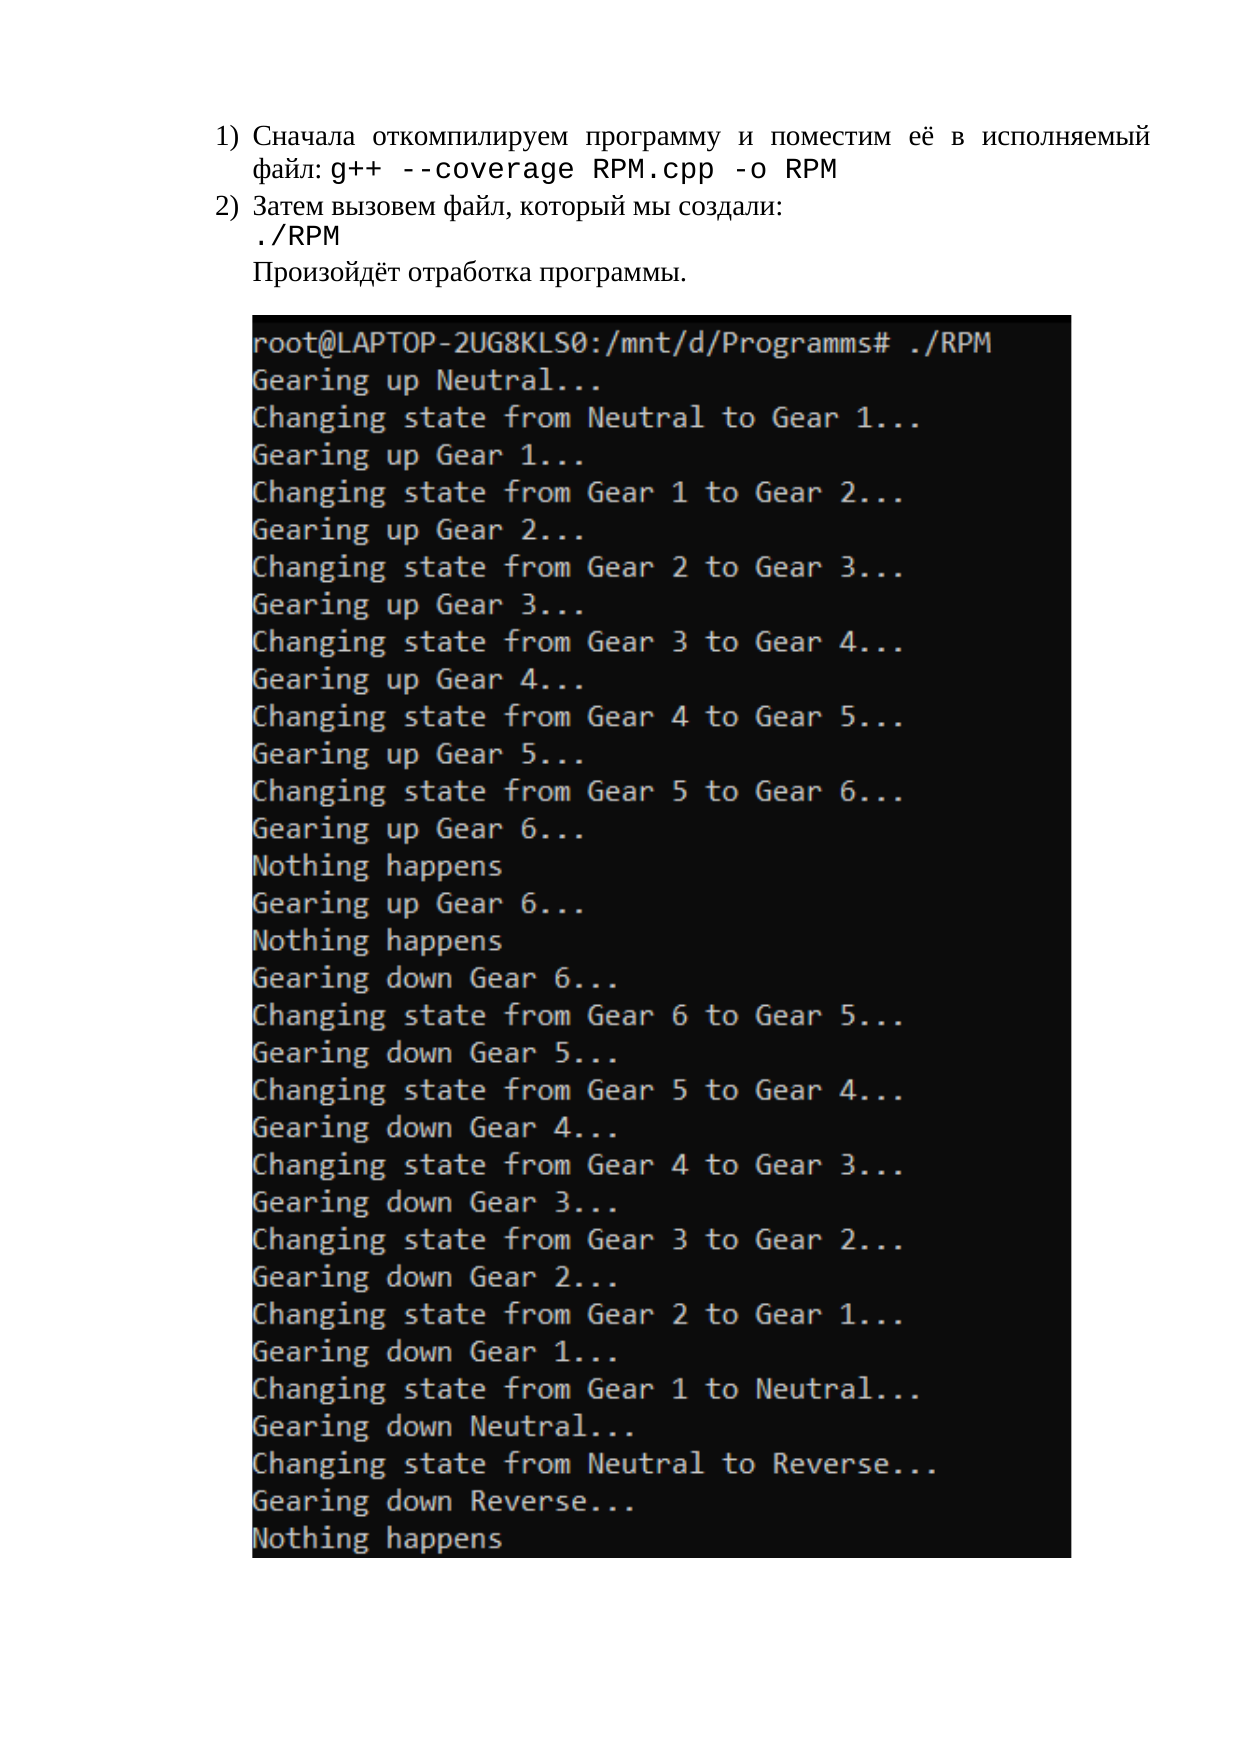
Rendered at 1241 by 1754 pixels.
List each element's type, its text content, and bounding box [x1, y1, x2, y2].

list Произойдёт отработка программы. [252, 254, 1152, 288]
list Затем вызовем файл, который мы создали: [215, 188, 1152, 221]
picture [252, 315, 1072, 1558]
list ./RPM [252, 221, 1152, 254]
list Сначала откомпилируем программу и поместим её в исполняемый файл: g++ --coverage RPM.cpp -o RPM [215, 118, 1152, 188]
